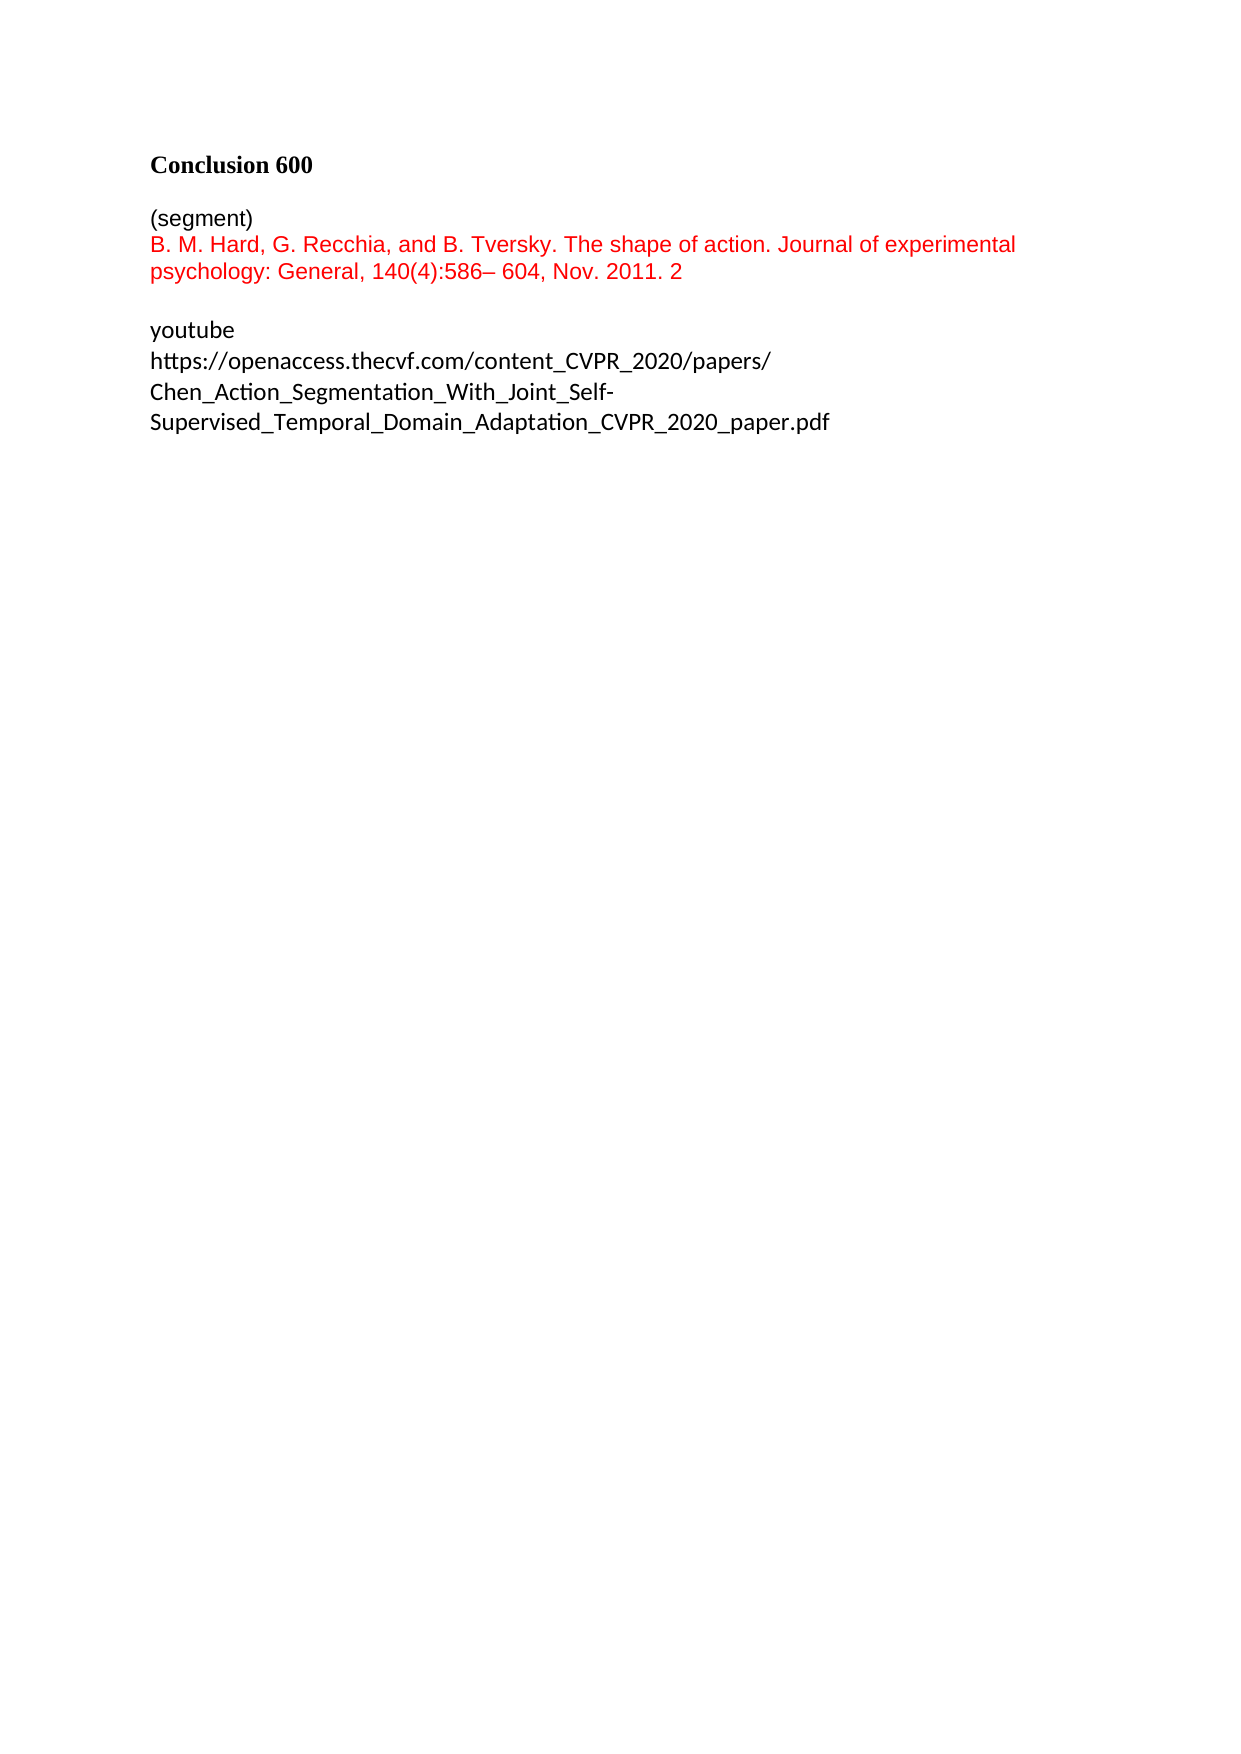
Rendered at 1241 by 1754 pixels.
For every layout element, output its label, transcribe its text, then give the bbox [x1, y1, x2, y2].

text B. M. Hard, G. Recchia, and B. Tversky. The shape of action. Journal of experimental psychology: General, 140(4):586– 604, Nov. 2011. 2 [150, 231, 1090, 284]
text Conclusion 600 [150, 150, 1090, 179]
text (segment) [150, 205, 1090, 231]
text https://openaccess.thecvf.com/content_CVPR_2020/papers/Chen_Action_Segmentation_With_Joint_Self-Supervised_Temporal_Domain_Adaptation_CVPR_2020_paper.pdf [150, 345, 1090, 437]
text youtube [150, 315, 1090, 345]
